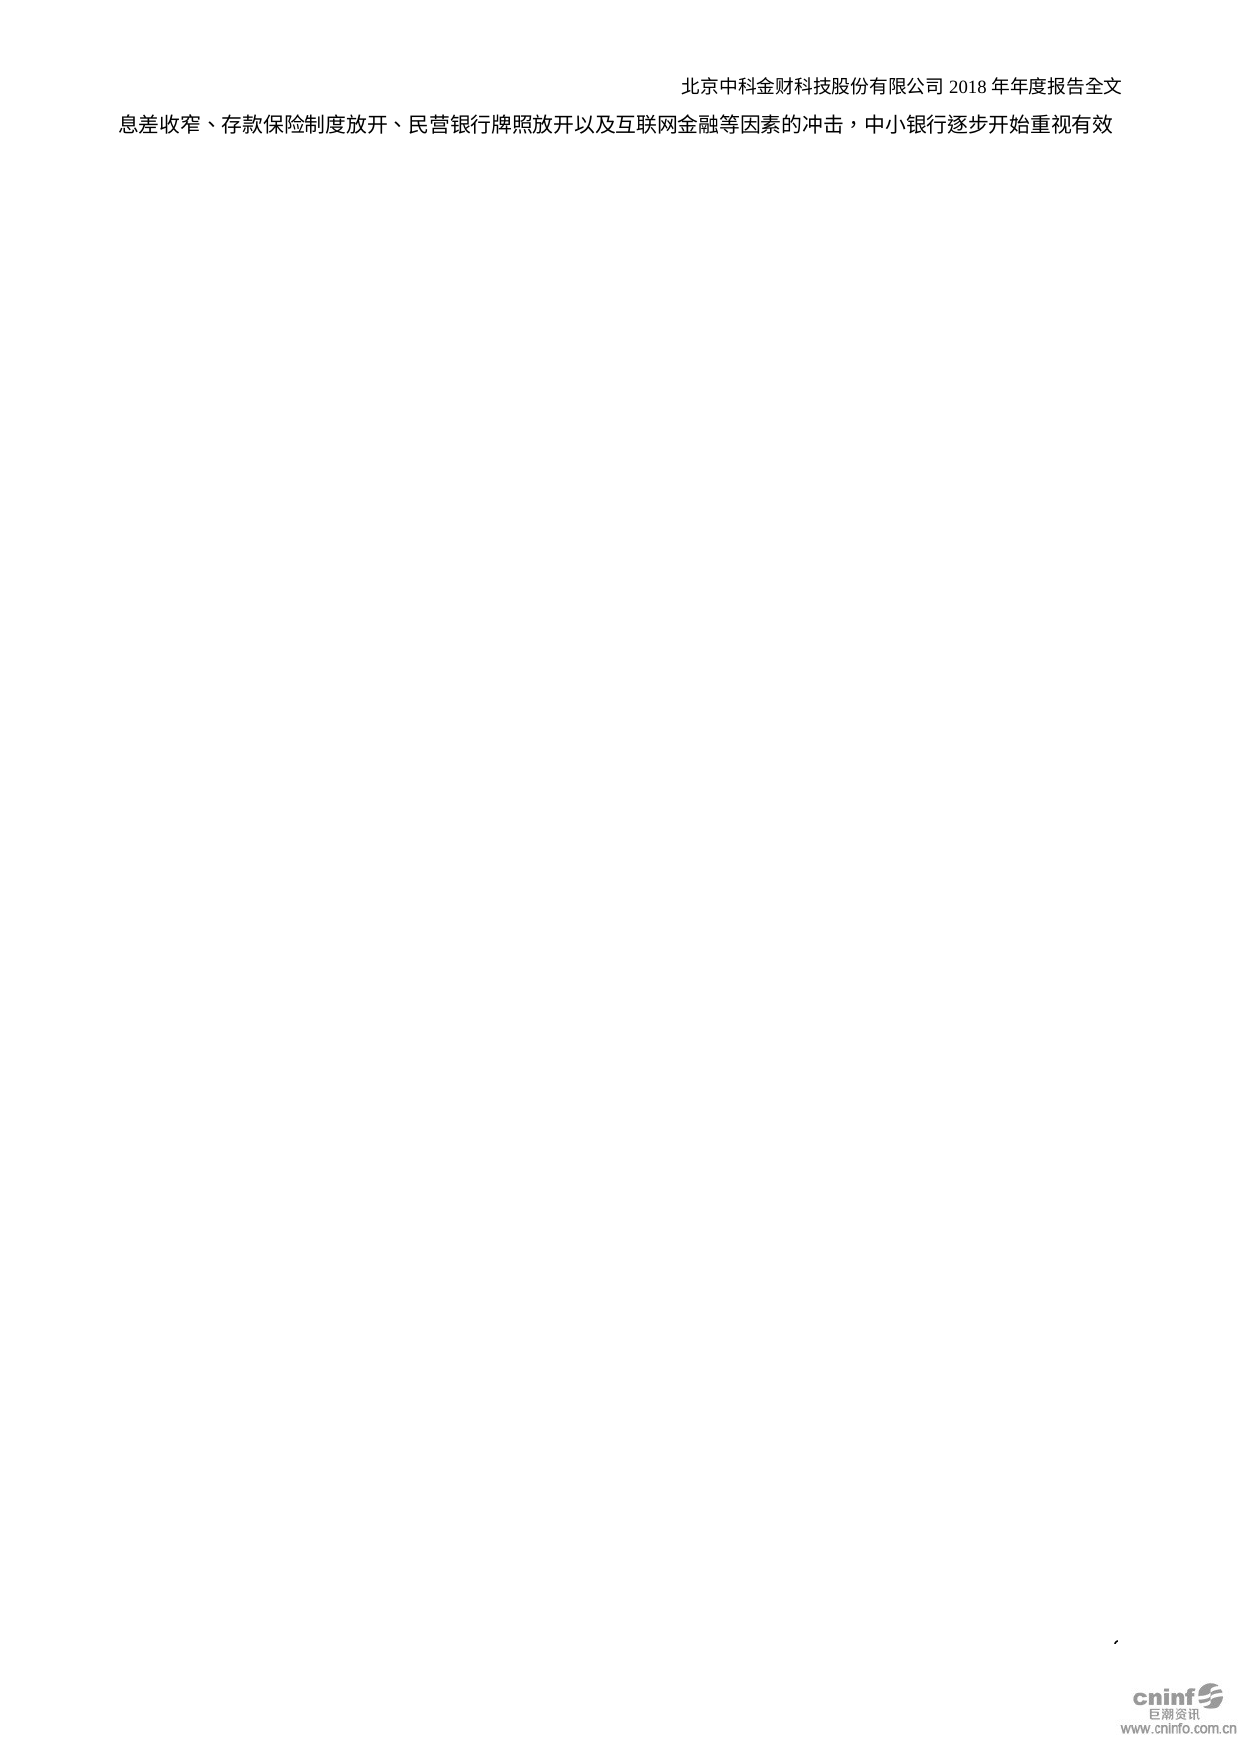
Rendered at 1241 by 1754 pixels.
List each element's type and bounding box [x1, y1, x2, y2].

picture [1115, 1680, 1240, 1737]
text [118, 110, 1118, 139]
